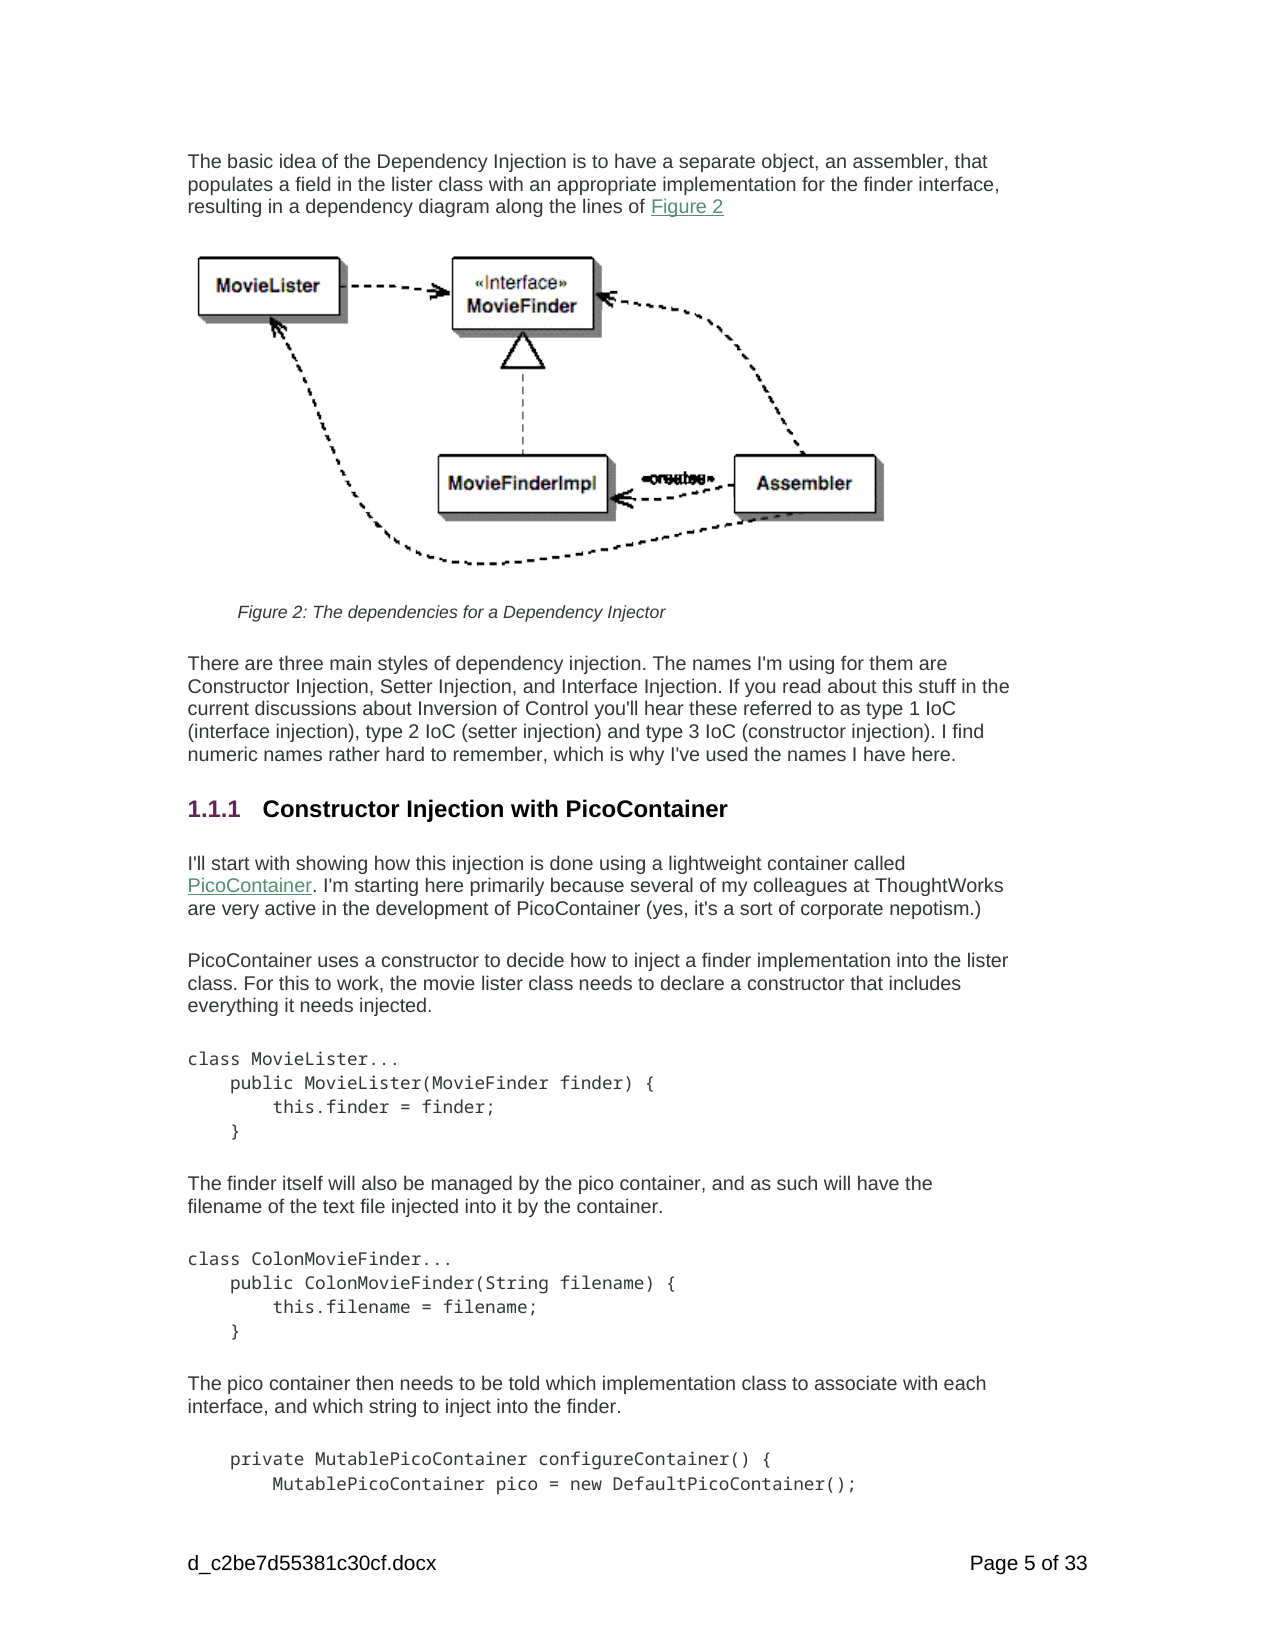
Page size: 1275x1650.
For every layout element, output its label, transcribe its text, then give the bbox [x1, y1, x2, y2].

text Figure 2: The dependencies for a Dependency Injector [237, 602, 1012, 623]
text public MovieLister(MovieFinder finder) { [187, 1070, 1012, 1094]
text There are three main styles of dependency injection. The names I'm using for them are Constructor Injection, Setter Injection, and Interface Injection. If you read about this stuff in the current discussions about Inversion of Control you'll hear these referred to as type 1 IoC (interface injection), type 2 IoC (setter injection) and type 3 IoC (constructor injection). I find numeric names rather hard to remember, which is why I've used the names I have here. [187, 652, 1012, 765]
text The finder itself will also be managed by the pico container, and as such will have the filename of the text file injected into it by the container. [187, 1172, 1012, 1217]
text The basic idea of the Dependency Injection is to have a separate object, an assembler, that populates a field in the lister class with an appropriate implementation for the finder interface, resulting in a dependency diagram along the lines of Figure 2 [187, 150, 1012, 218]
text I'll start with showing how this injection is done using a lightweight container called PicoContainer. I'm starting here primarily because several of my colleagues at ThoughtWorks are very active in the development of PicoContainer (yes, it's a sort of corporate nepotism.) [187, 851, 1012, 919]
text } [187, 1118, 1012, 1143]
text this.filename = filename; [187, 1295, 1012, 1319]
text class MovieLister... [187, 1046, 1012, 1070]
text this.finder = finder; [187, 1094, 1012, 1118]
text MutablePicoContainer pico = new DefaultPicoContainer(); [187, 1471, 1012, 1495]
text The pico container then needs to be told which implementation class to associate with each interface, and which string to inject into the finder. [187, 1372, 1012, 1418]
subtitle Constructor Injection with PicoContainer [187, 794, 1012, 822]
text public ColonMovieFinder(String filename) { [187, 1271, 1012, 1295]
text class ColonMovieFinder... [187, 1246, 1012, 1271]
picture [187, 247, 886, 578]
text private MutablePicoContainer configureContainer() { [187, 1447, 1012, 1471]
text PicoContainer uses a constructor to decide how to inject a finder implementation into the lister class. For this to work, the movie lister class needs to declare a constructor that includes everything it needs injected. [187, 949, 1012, 1017]
text } [187, 1319, 1012, 1343]
